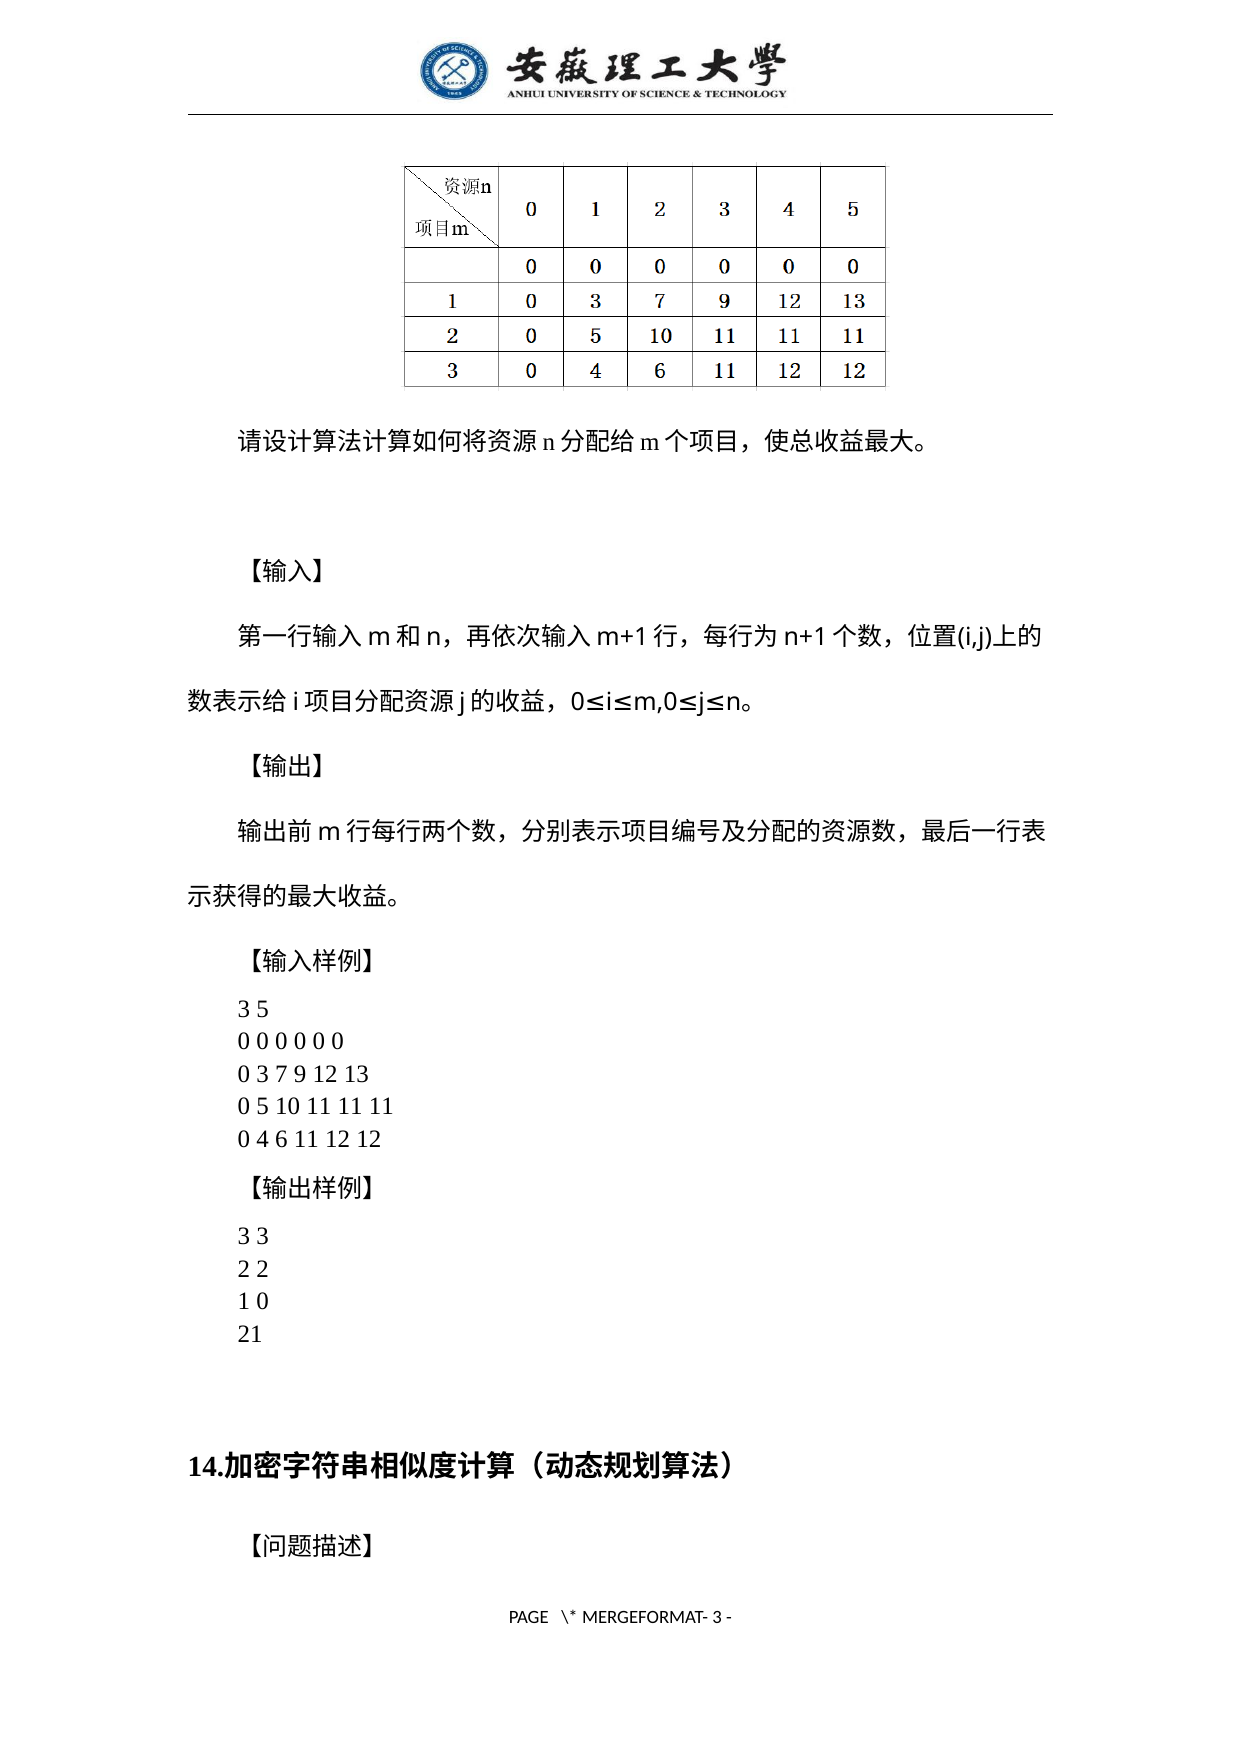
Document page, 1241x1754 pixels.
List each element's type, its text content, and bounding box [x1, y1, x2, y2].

text 2 2 [187, 1252, 1053, 1284]
text 0 0 0 0 0 0 [187, 1024, 1053, 1057]
text 【输入】 [187, 537, 1053, 602]
text 【输出】 [187, 732, 1053, 797]
text 0 4 6 11 12 12 [187, 1122, 1053, 1154]
text 第一行输入m和n，再依次输入m+1行，每行为n+1个数，位置(i,j)上的数表示给i项目分配资源j的收益，0≤i≤m,0≤j≤n。 [187, 602, 1053, 732]
picture [400, 162, 890, 391]
text 14.加密字符串相似度计算（动态规划算法） [187, 1431, 1053, 1496]
text 【输入样例】 [187, 927, 1053, 992]
text 【问题描述】 [187, 1512, 1053, 1577]
text 21 [187, 1317, 1053, 1349]
text 请设计算法计算如何将资源n分配给m个项目，使总收益最大。 [187, 407, 1053, 472]
text 0 5 10 11 11 11 [187, 1089, 1053, 1122]
text 3 5 [187, 992, 1053, 1024]
picture [416, 37, 796, 108]
text 0 3 7 9 12 13 [187, 1057, 1053, 1089]
text 【输出样例】 [187, 1154, 1053, 1219]
text 3 3 [187, 1219, 1053, 1252]
text 1 0 [187, 1284, 1053, 1317]
text 输出前m行每行两个数，分别表示项目编号及分配的资源数，最后一行表示获得的最大收益。 [187, 797, 1053, 927]
